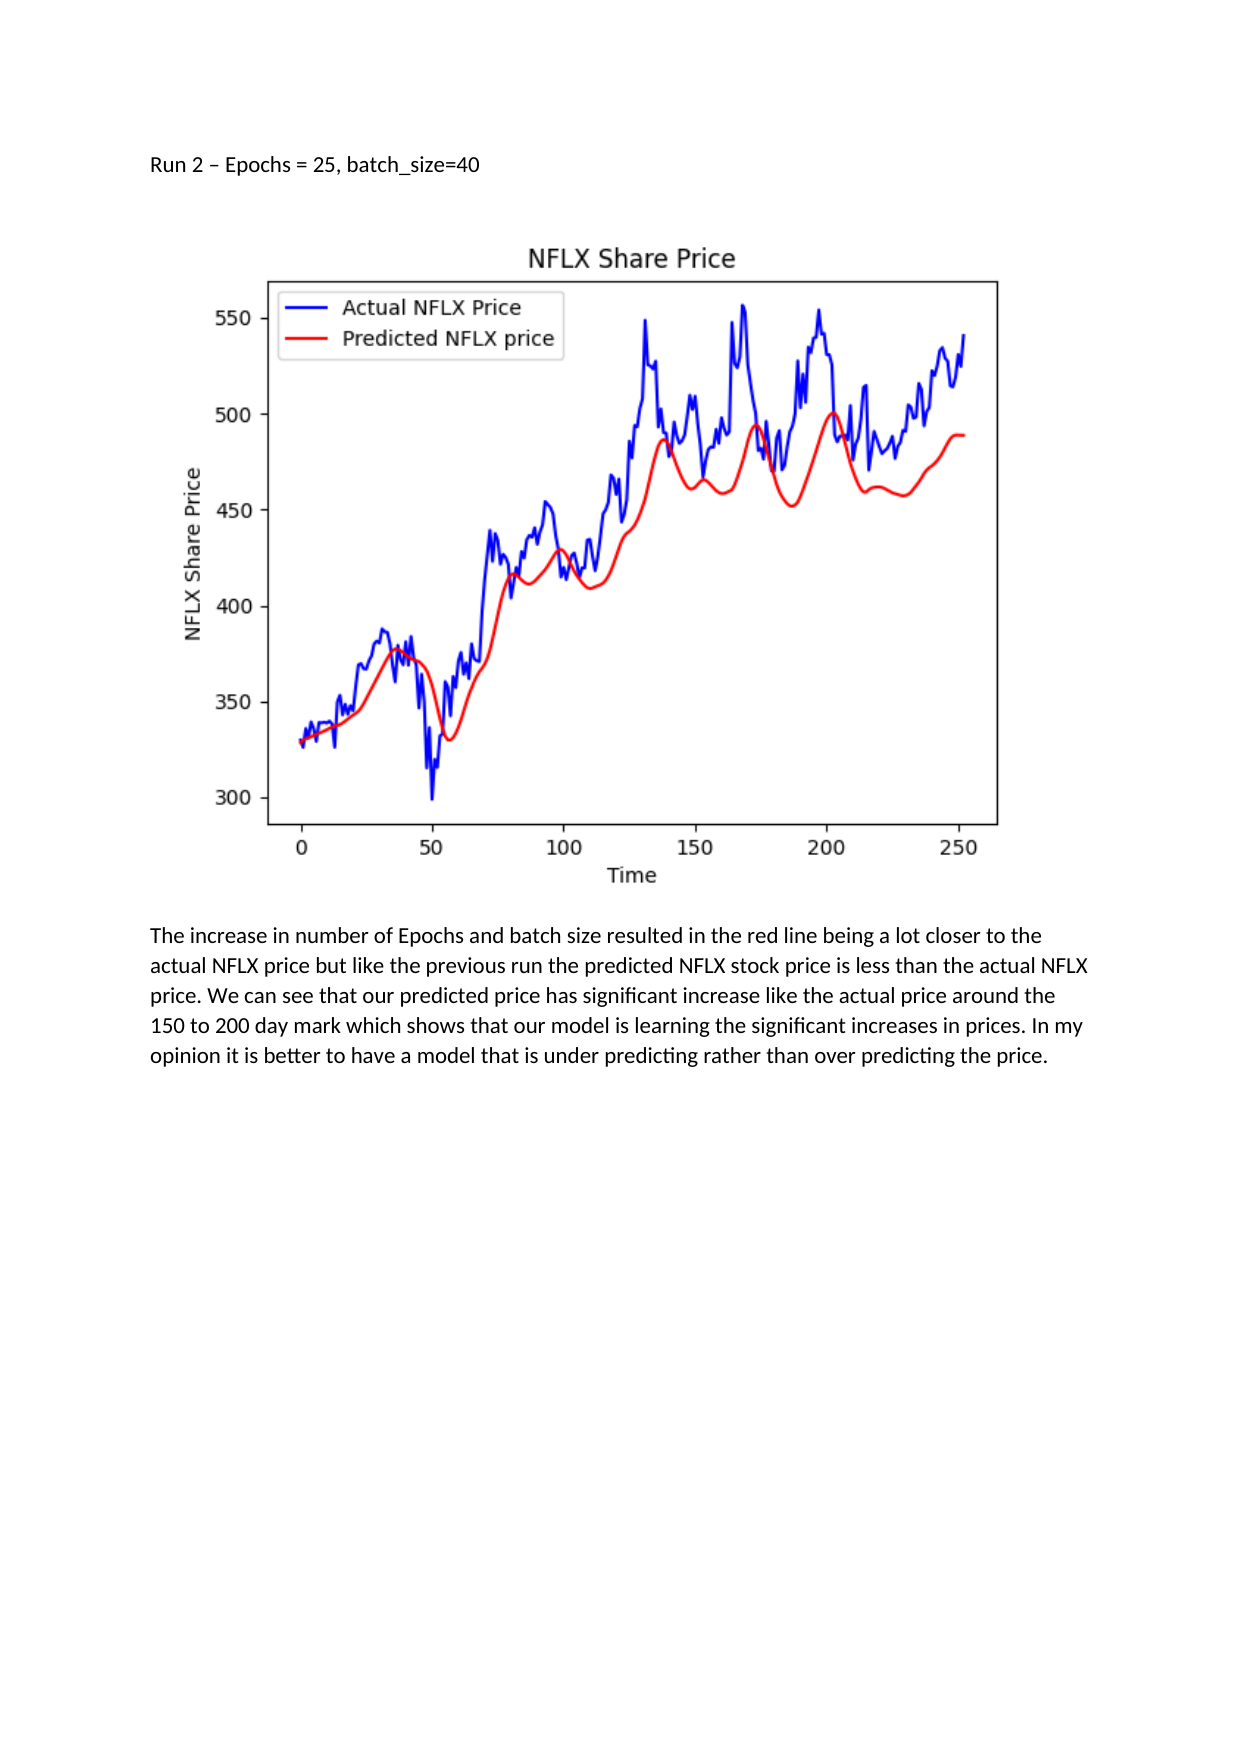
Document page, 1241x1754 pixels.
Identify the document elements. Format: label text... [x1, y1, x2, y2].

text The increase in number of Epochs and batch size resulted in the red line being a lot closer to the actual NFLX price but like the previous run the predicted NFLX stock price is less than the actual NFLX price. We can see that our predicted price has significant increase like the actual price around the 150 to 200 day mark which shows that our model is learning the significant increases in prices. In my opinion it is better to have a model that is under predicting rather than over predicting the price. [150, 921, 1090, 1069]
text Run 2 – Epochs = 25, batch_size=40 [150, 150, 1090, 178]
picture [150, 196, 1090, 902]
